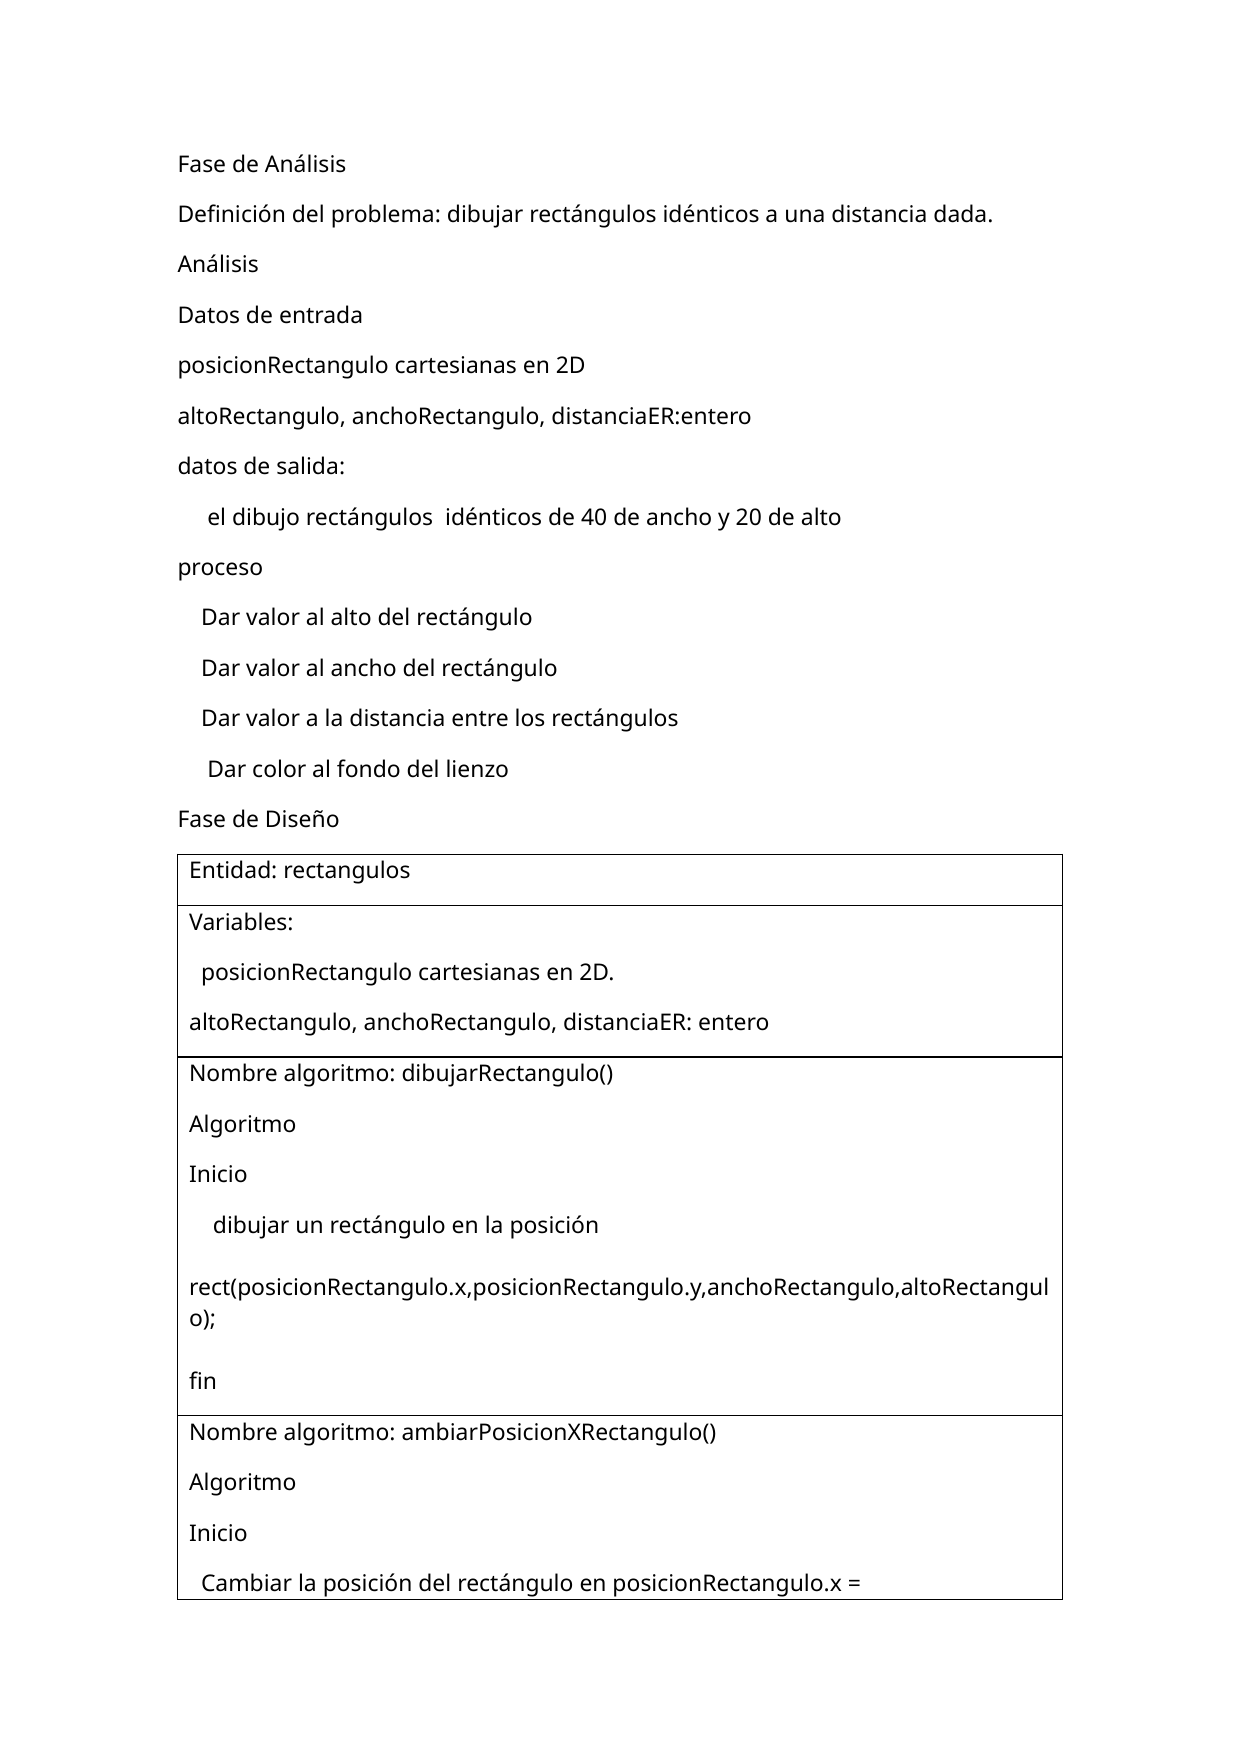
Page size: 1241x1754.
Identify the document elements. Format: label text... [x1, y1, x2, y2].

text Dar valor al ancho del rectángulo [177, 652, 1063, 683]
text Fase de Análisis [177, 148, 1063, 179]
table_cell Nombre algoritmo: dibujarRectangulo() Algoritmo Inicio dibujar un rectángulo en la posición rect(posicionRectangulo.x,posicionRectangulo.y,anchoRectangulo,altoRectangulo); fin [178, 1058, 1062, 1415]
text altoRectangulo, anchoRectangulo, distanciaER:entero [177, 400, 1063, 431]
text Fase de Diseño [177, 803, 1063, 834]
text proceso [177, 551, 1063, 582]
text Dar color al fondo del lienzo [177, 753, 1063, 784]
text Definición del problema: dibujar rectángulos idénticos a una distancia dada. [177, 198, 1063, 229]
text el dibujo rectángulos idénticos de 40 de ancho y 20 de alto [177, 501, 1063, 532]
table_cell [178, 1416, 1062, 1598]
text posicionRectangulo cartesianas en 2D [177, 349, 1063, 381]
text Dar valor a la distancia entre los rectángulos [177, 702, 1063, 733]
text Dar valor al alto del rectángulo [177, 601, 1063, 633]
table_header Entidad: rectangulos [178, 855, 1062, 904]
table_cell Variables: posicionRectangulo cartesianas en 2D. altoRectangulo, anchoRectangulo, distanciaER: entero [178, 906, 1062, 1056]
text datos de salida: [177, 450, 1063, 481]
text Análisis [177, 248, 1063, 280]
text Datos de entrada [177, 299, 1063, 330]
